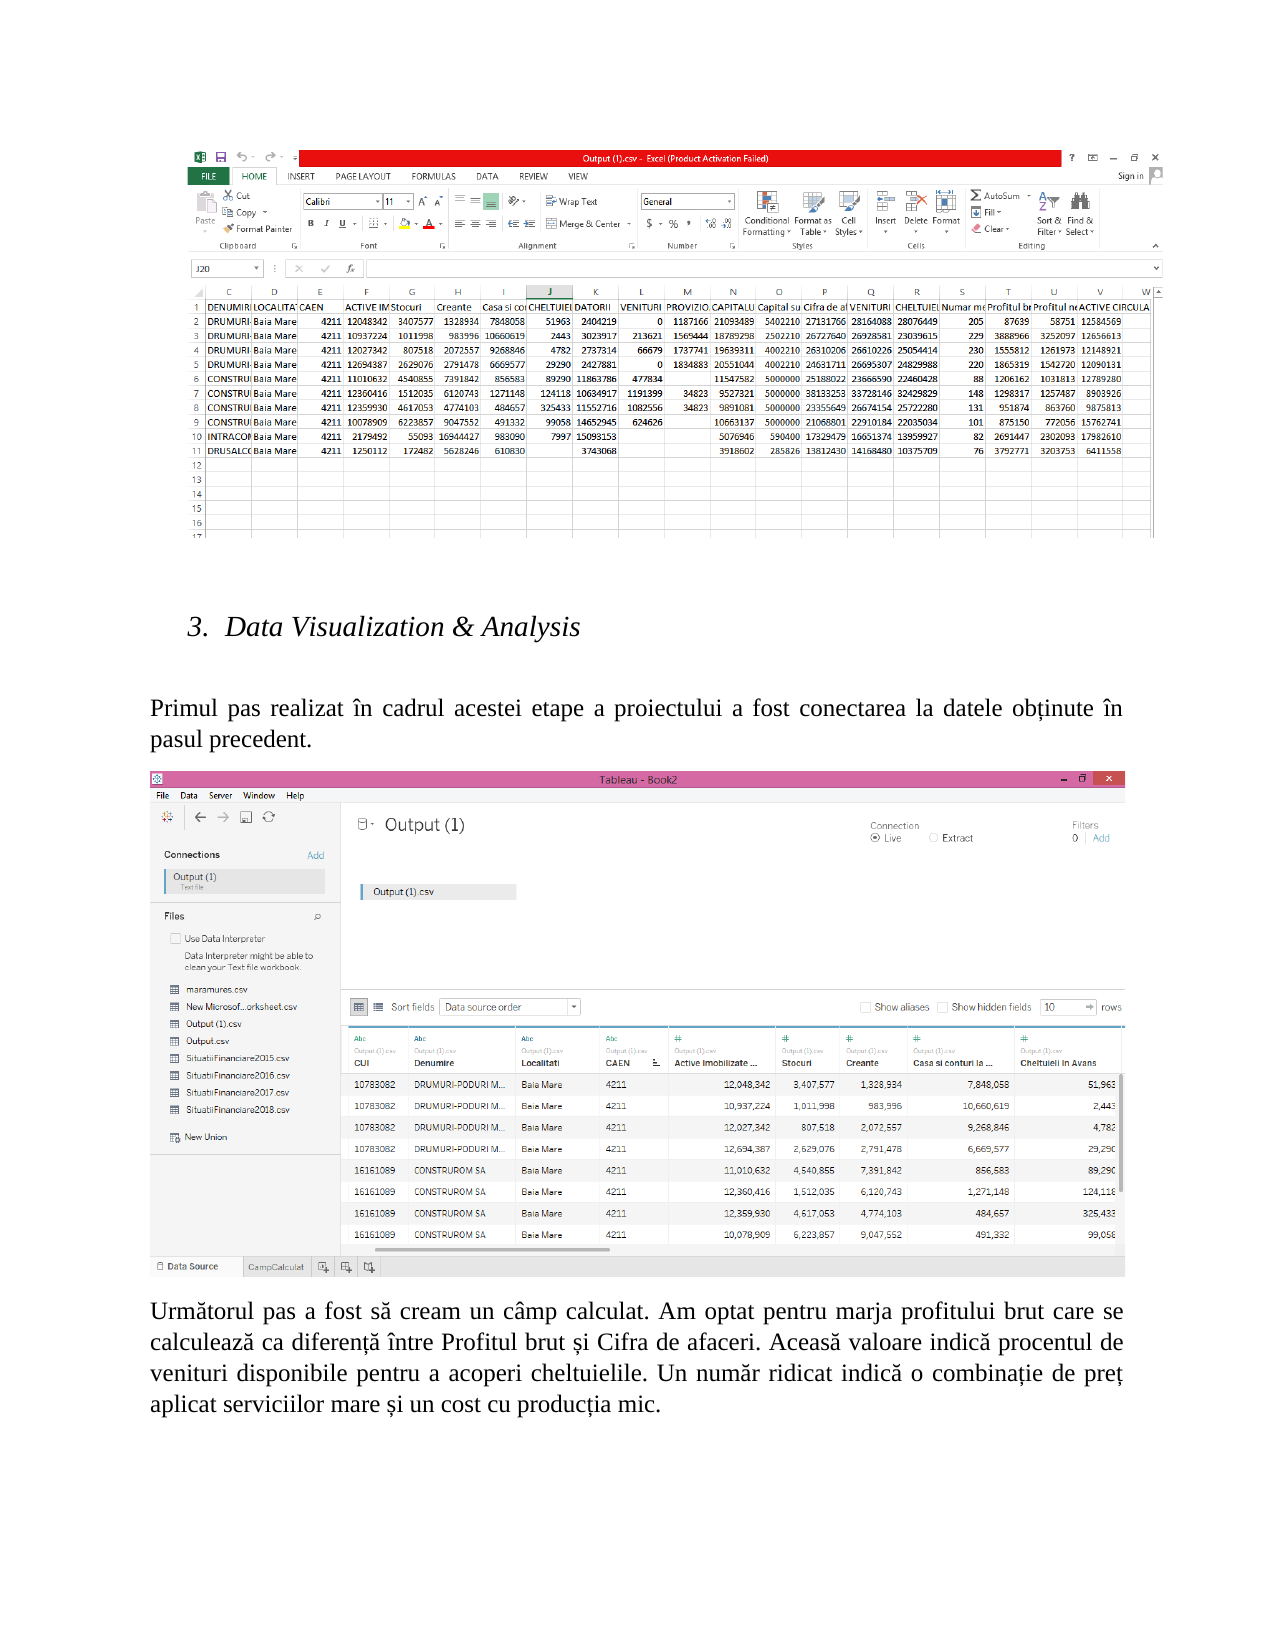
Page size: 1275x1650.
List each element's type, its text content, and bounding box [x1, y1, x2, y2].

picture [150, 771, 1125, 1277]
text Următorul pas a fost să cream un câmp calculat. Am optat pentru marja profitului brut care se calculează ca diferență între Profitul brut și Cifra de afaceri. Aceasă valoare indică procentul de venituri disponibile pentru a acoperi cheltuielile. Un număr ridicat indică o combinație de preț aplicat serviciilor mare și un cost cu producția mic. [150, 1296, 1125, 1418]
picture [187, 150, 1163, 538]
list Data Visualization & Analysis [187, 609, 1125, 643]
text Primul pas realizat în cadrul acestei etape a proiectului a fost conectarea la datele obținute în pasul precedent. [150, 693, 1125, 753]
